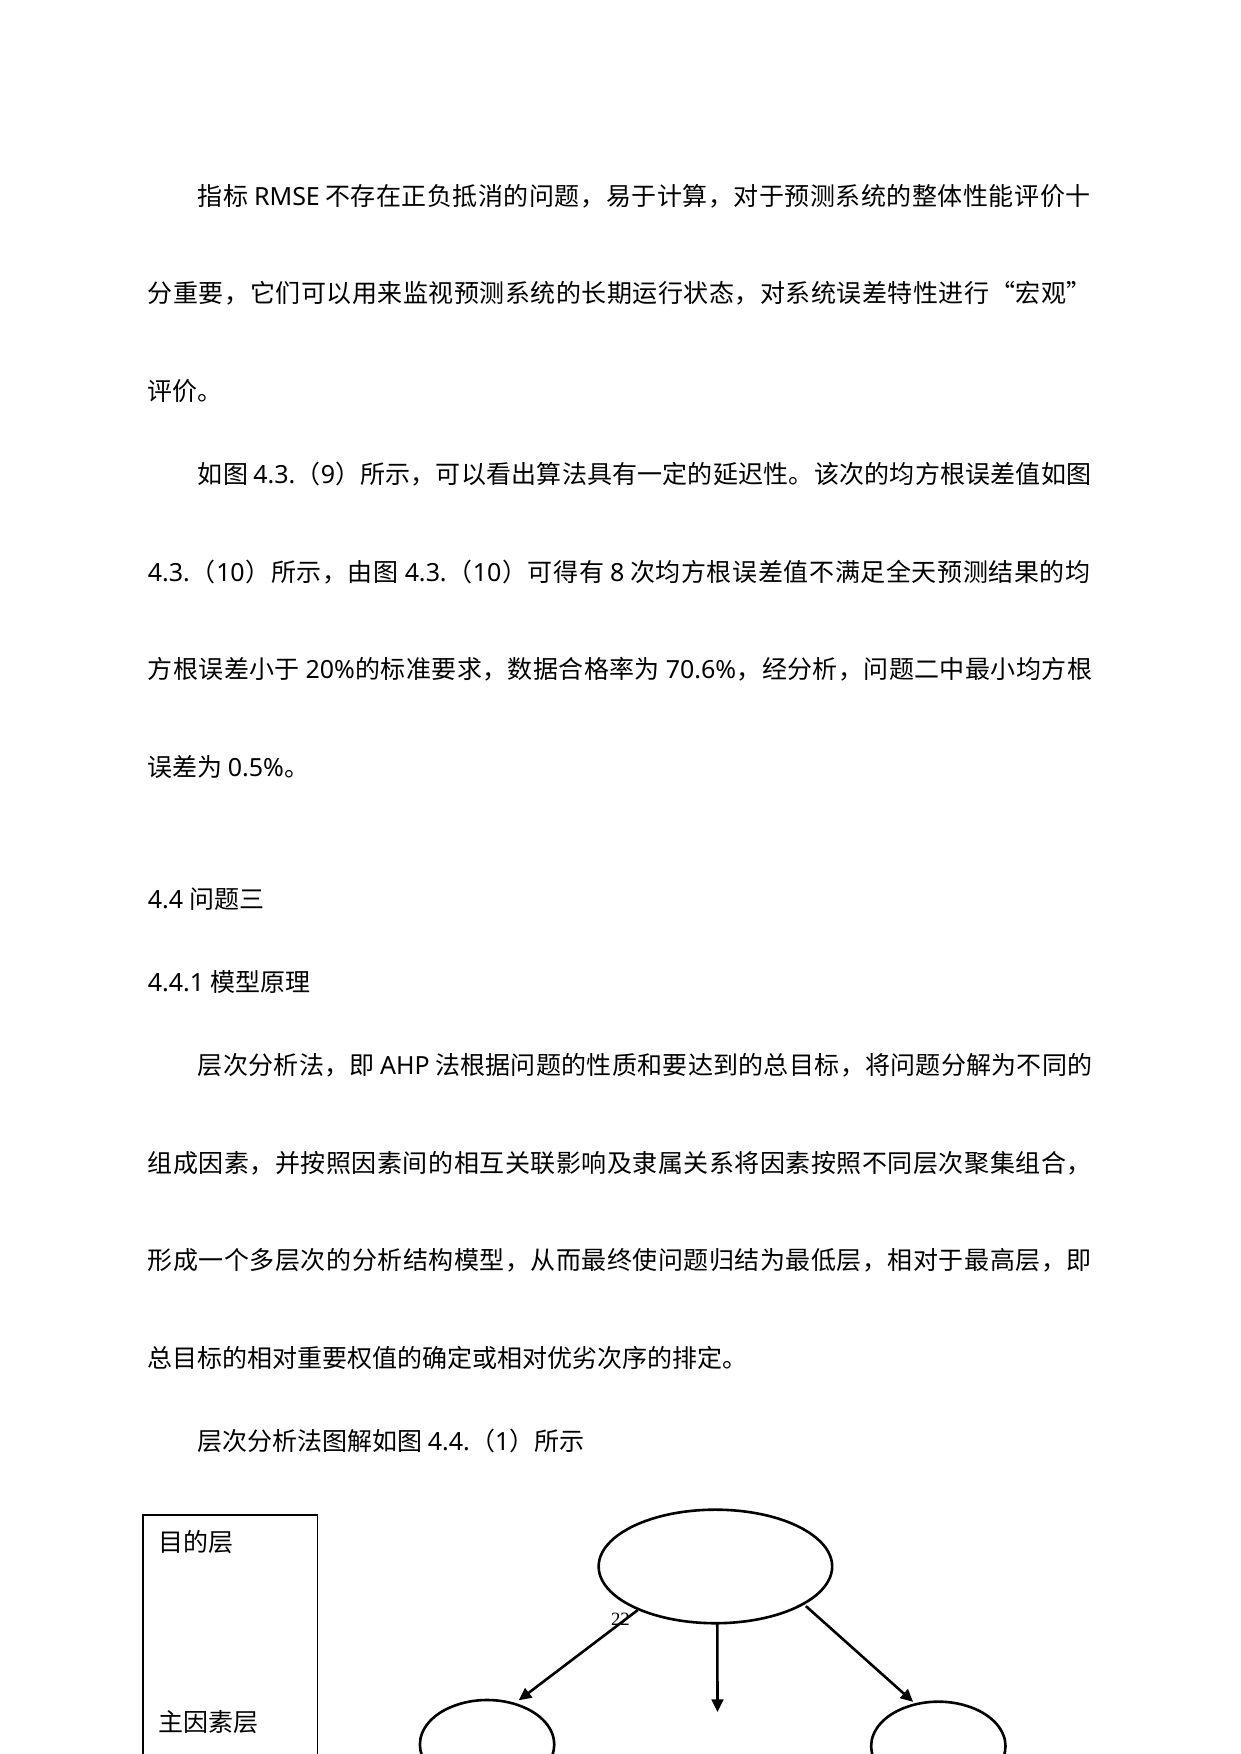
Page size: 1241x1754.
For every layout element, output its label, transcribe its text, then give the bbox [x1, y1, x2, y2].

text 指标RMSE不存在正负抵消的问题，易于计算，对于预测系统的整体性能评价十分重要，它们可以用来监视预测系统的长期运行状态，对系统误差特性进行“宏观”评价。 [148, 162, 1092, 422]
text 如图4.3.（9）所示，可以看出算法具有一定的延迟性。该次的均方根误差值如图4.3.（10）所示，由图4.3.（10）可得有8次均方根误差值不满足全天预测结果的均方根误差小于20%的标准要求，数据合格率为70.6%，经分析，问题二中最小均方根误差为0.5%。 [148, 440, 1092, 798]
text 层次分析法，即AHP法根据问题的性质和要达到的总目标，将问题分解为不同的组成因素，并按照因素间的相互关联影响及隶属关系将因素按照不同层次聚集组合，形成一个多层次的分析结构模型，从而最终使问题归结为最低层，相对于最高层，即总目标的相对重要权值的确定或相对优劣次序的排定。 [148, 1031, 1092, 1389]
text 4.4.1 模型原理 [148, 948, 1092, 1013]
text 层次分析法图解如图4.4.（1）所示 [148, 1407, 1092, 1472]
text 4.4 问题三 [148, 865, 1092, 930]
